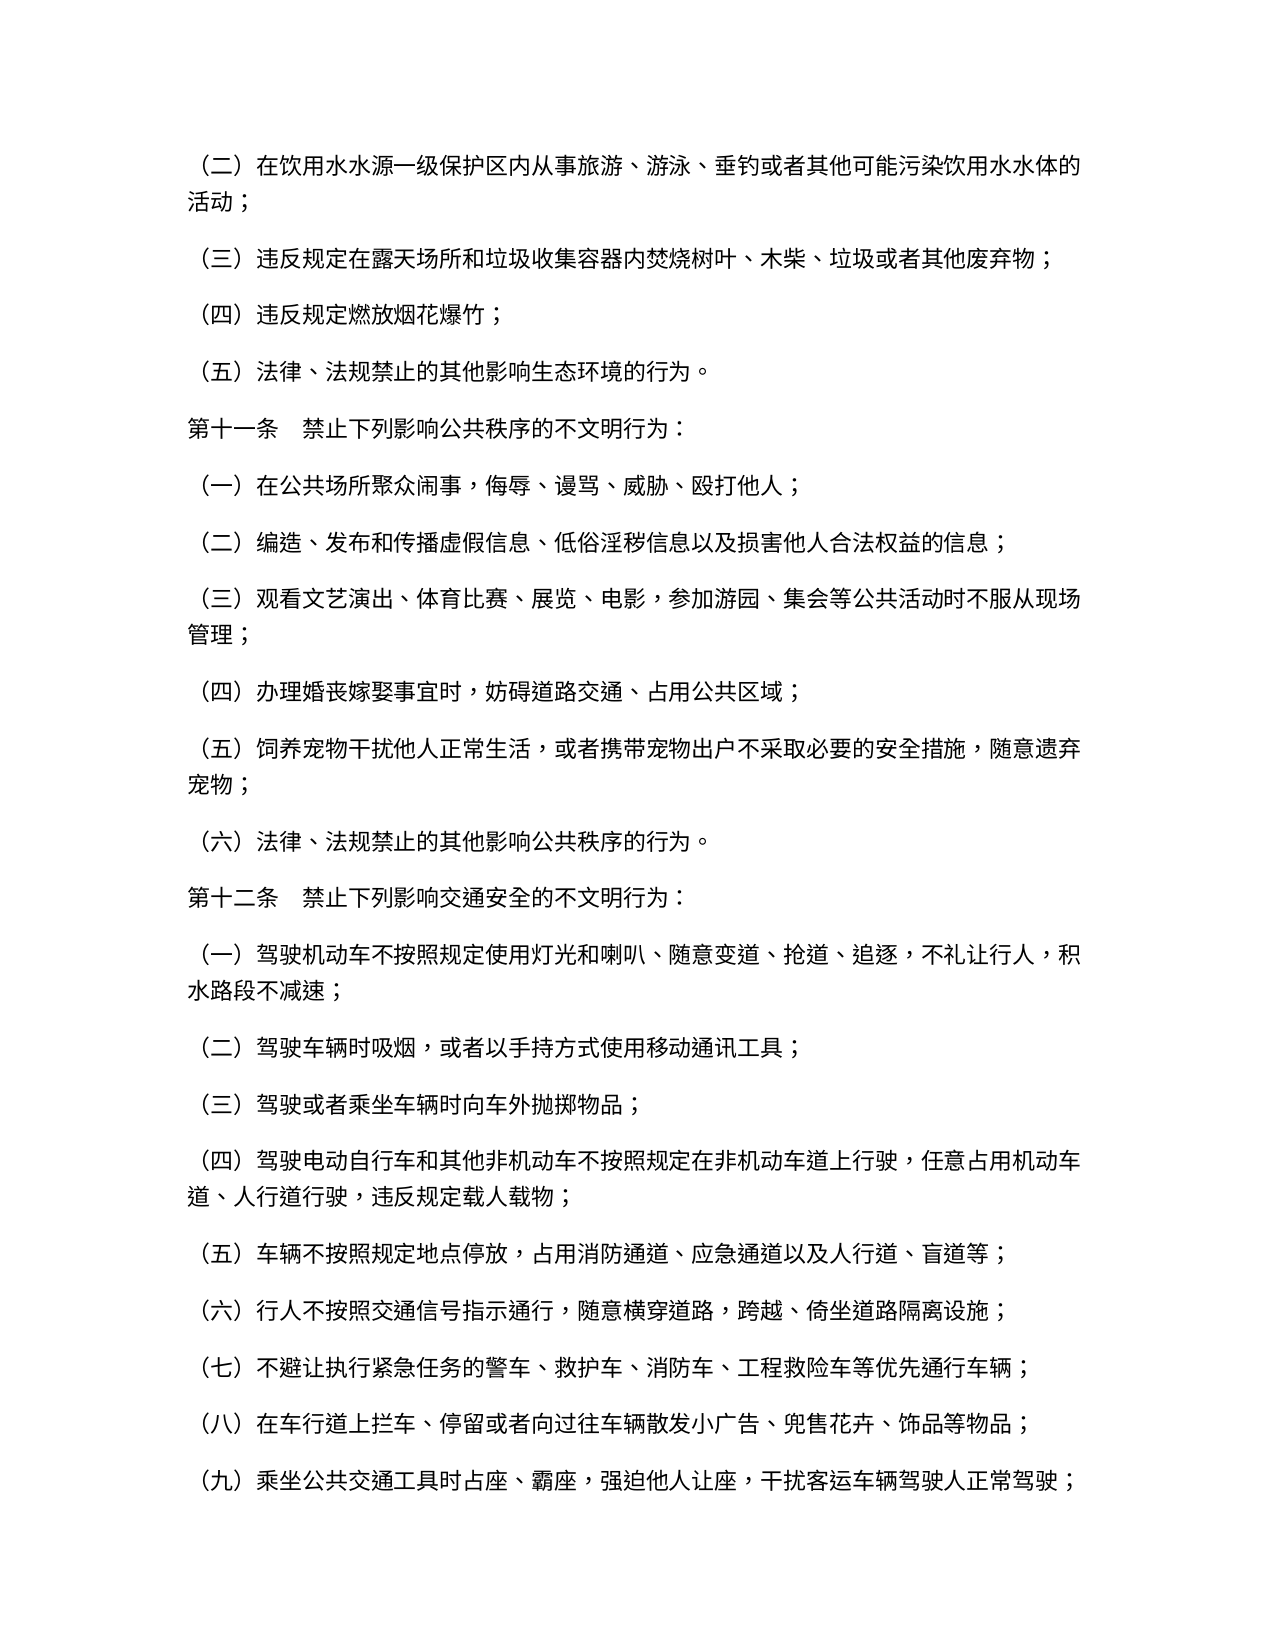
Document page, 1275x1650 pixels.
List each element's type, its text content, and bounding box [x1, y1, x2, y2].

text （二）在饮用水水源一级保护区内从事旅游、游泳、垂钓或者其他可能污染饮用水水体的活动； [187, 150, 1087, 217]
text （二）编造、发布和传播虚假信息、低俗淫秽信息以及损害他人合法权益的信息； [187, 527, 1087, 558]
text （六）法律、法规禁止的其他影响公共秩序的行为。 [187, 826, 1087, 857]
text （七）不避让执行紧急任务的警车、救护车、消防车、工程救险车等优先通行车辆； [187, 1352, 1087, 1383]
text （四）违反规定燃放烟花爆竹； [187, 299, 1087, 331]
text 第十一条 禁止下列影响公共秩序的不文明行为： [187, 413, 1087, 444]
text （一）驾驶机动车不按照规定使用灯光和喇叭、随意变道、抢道、追逐，不礼让行人，积水路段不减速； [187, 939, 1087, 1006]
text 第十二条 禁止下列影响交通安全的不文明行为： [187, 882, 1087, 913]
text （九）乘坐公共交通工具时占座、霸座，强迫他人让座，干扰客运车辆驾驶人正常驾驶； [187, 1465, 1087, 1496]
text （三）观看文艺演出、体育比赛、展览、电影，参加游园、集会等公共活动时不服从现场管理； [187, 583, 1087, 651]
text （四）驾驶电动自行车和其他非机动车不按照规定在非机动车道上行驶，任意占用机动车道、人行道行驶，违反规定载人载物； [187, 1145, 1087, 1212]
text （五）饲养宠物干扰他人正常生活，或者携带宠物出户不采取必要的安全措施，随意遗弃宠物； [187, 733, 1087, 800]
text （六）行人不按照交通信号指示通行，随意横穿道路，跨越、倚坐道路隔离设施； [187, 1295, 1087, 1326]
text （八）在车行道上拦车、停留或者向过往车辆散发小广告、兜售花卉、饰品等物品； [187, 1408, 1087, 1439]
text （一）在公共场所聚众闹事，侮辱、谩骂、威胁、殴打他人； [187, 470, 1087, 501]
text （四）办理婚丧嫁娶事宜时，妨碍道路交通、占用公共区域； [187, 676, 1087, 707]
text （三）违反规定在露天场所和垃圾收集容器内焚烧树叶、木柴、垃圾或者其他废弃物； [187, 243, 1087, 274]
text （五）法律、法规禁止的其他影响生态环境的行为。 [187, 356, 1087, 387]
text （三）驾驶或者乘坐车辆时向车外抛掷物品； [187, 1088, 1087, 1120]
text （五）车辆不按照规定地点停放，占用消防通道、应急通道以及人行道、盲道等； [187, 1238, 1087, 1269]
text （二）驾驶车辆时吸烟，或者以手持方式使用移动通讯工具； [187, 1032, 1087, 1063]
